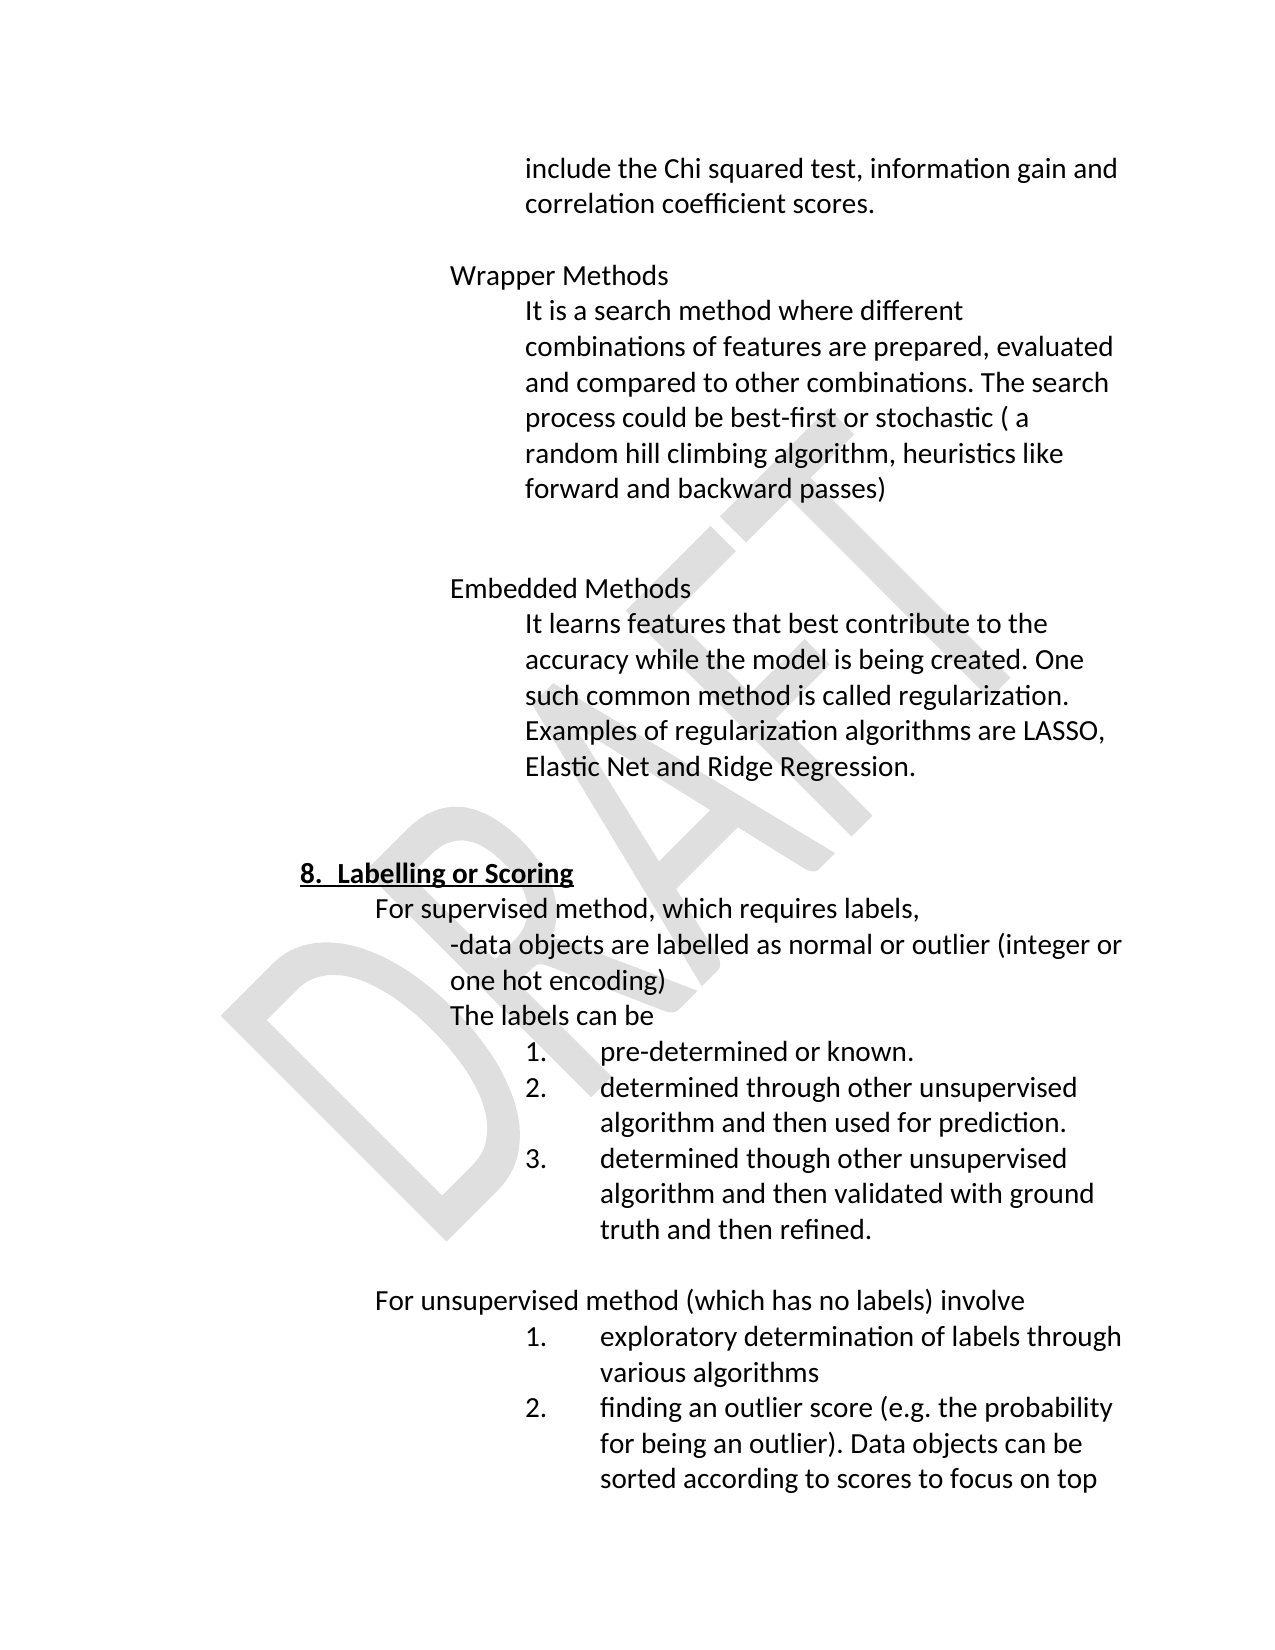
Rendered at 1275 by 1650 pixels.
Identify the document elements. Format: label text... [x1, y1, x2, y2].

list Labelling or Scoring [300, 855, 1125, 891]
text 2. determined through other unsupervised algorithm and then used for prediction. [525, 1069, 1125, 1140]
text -data objects are labelled as normal or outlier (integer or one hot encoding) [450, 926, 1125, 997]
text 3. determined though other unsupervised algorithm and then validated with ground truth and then refined. [525, 1140, 1125, 1247]
text Embedded Methods [150, 570, 1125, 606]
text The labels can be [375, 997, 1125, 1033]
text Wrapper Methods [150, 257, 1125, 292]
text 1. pre-determined or known. [450, 1033, 1125, 1069]
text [525, 150, 1125, 221]
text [525, 1389, 1125, 1496]
text For unsupervised method (which has no labels) involve [150, 1282, 1125, 1318]
text 1. exploratory determination of labels through various algorithms [525, 1318, 1125, 1389]
text It is a search method where different combinations of features are prepared, evaluated and compared to other combinations. The search process could be best-first or stochastic ( a random hill climbing algorithm, heuristics like forward and backward passes) [525, 292, 1125, 506]
text For supervised method, which requires labels, [375, 891, 1125, 926]
text It learns features that best contribute to the accuracy while the model is being created. One such common method is called regularization. Examples of regularization algorithms are LASSO, Elastic Net and Ridge Regression. [525, 606, 1125, 784]
